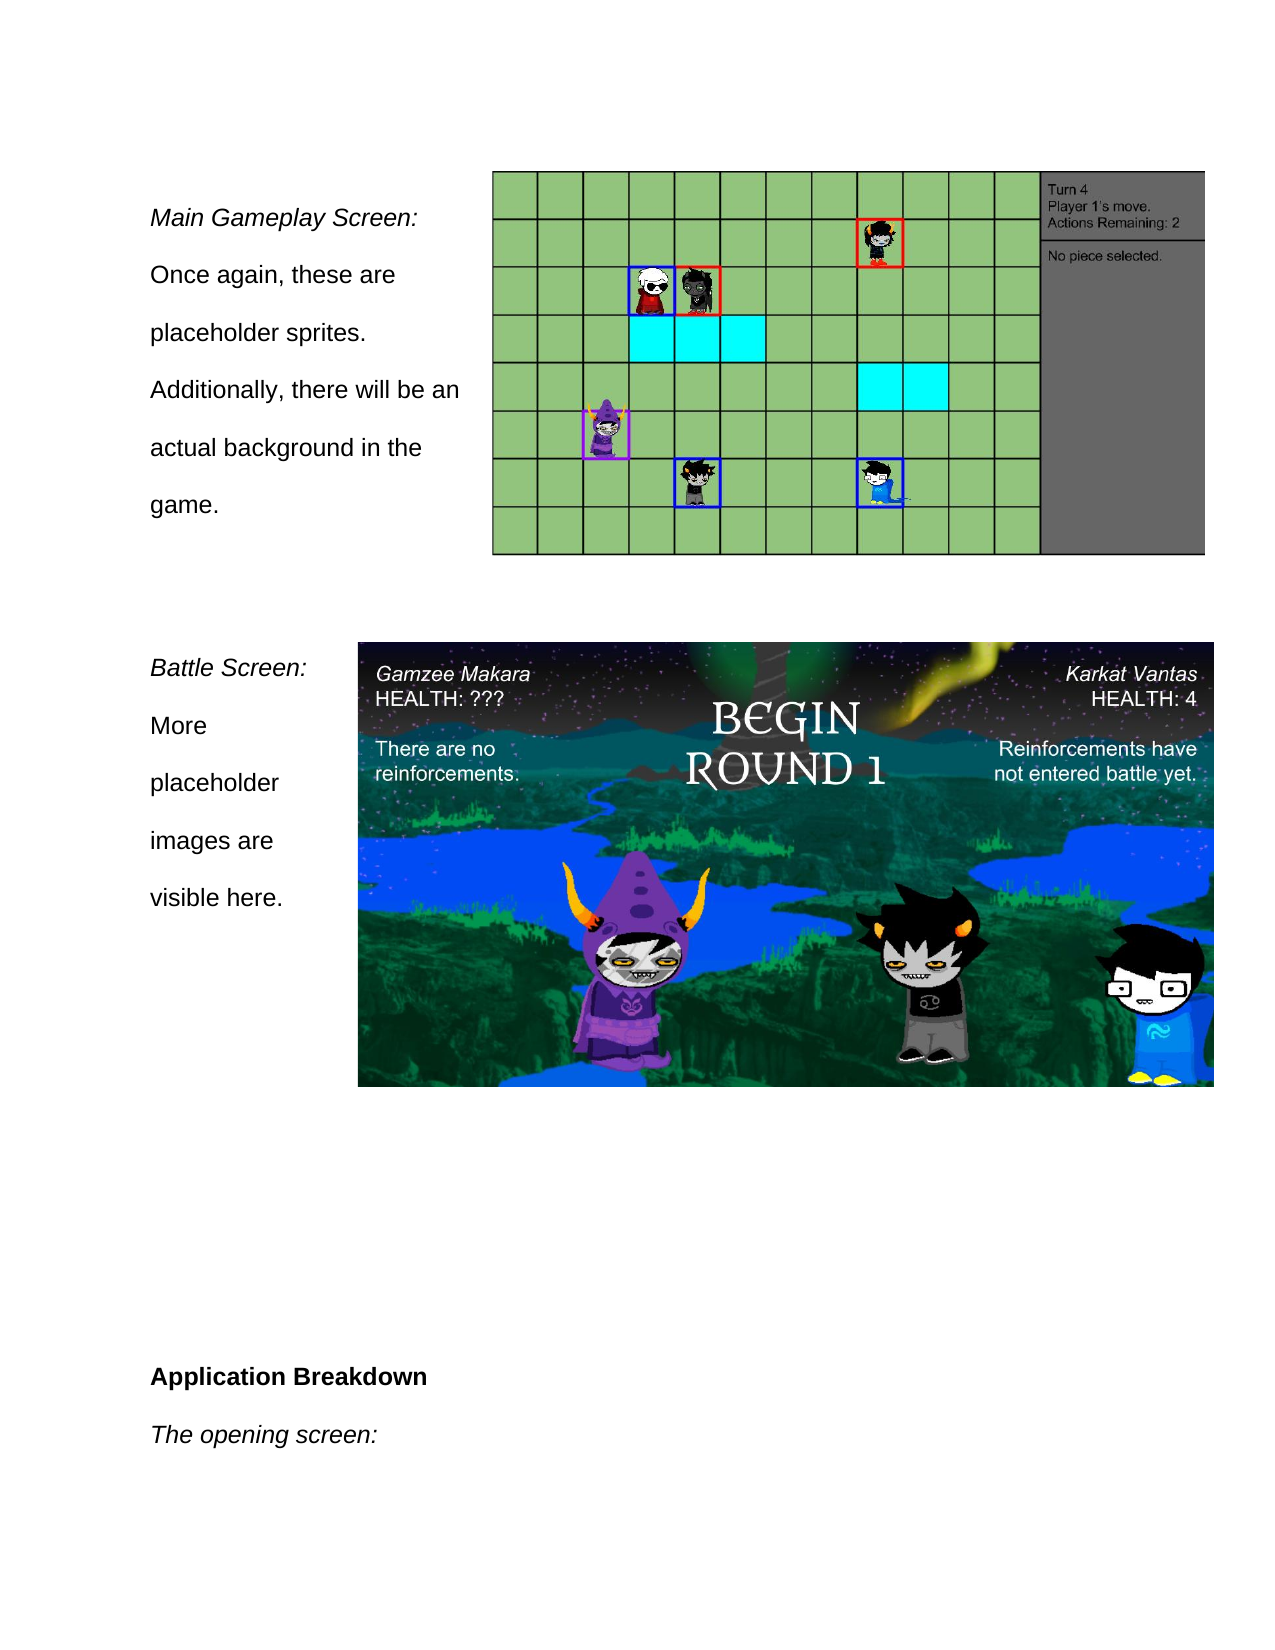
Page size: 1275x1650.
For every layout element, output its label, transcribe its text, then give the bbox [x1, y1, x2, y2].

text Application Breakdown [150, 1362, 1125, 1391]
picture [357, 642, 1214, 1087]
text The opening screen: [150, 1420, 1125, 1448]
text Battle Screen: [150, 653, 357, 682]
picture [492, 171, 1205, 556]
text Main Gameplay Screen: [150, 203, 492, 231]
text Once again, these are placeholder sprites. Additionally, there will be an actual background in the game. [150, 260, 492, 519]
text More placeholder images are visible here. [150, 711, 357, 912]
